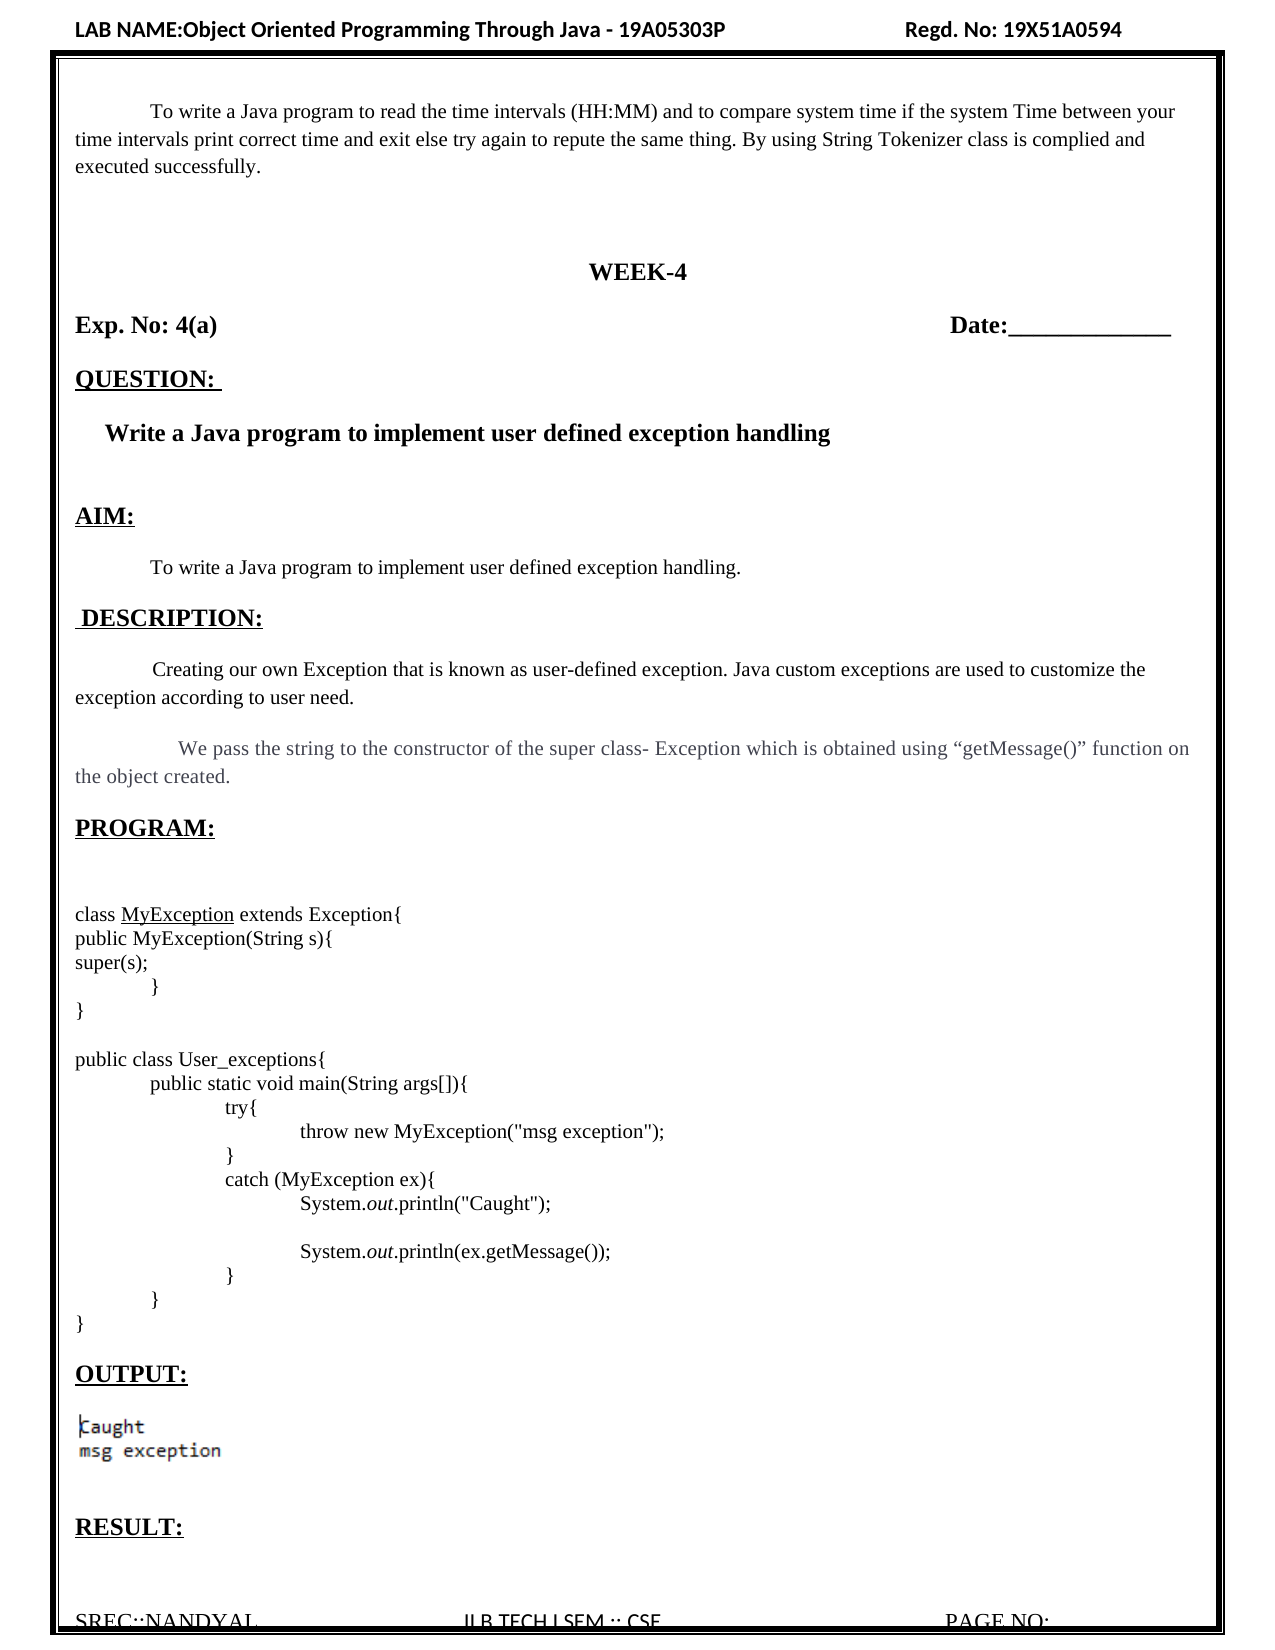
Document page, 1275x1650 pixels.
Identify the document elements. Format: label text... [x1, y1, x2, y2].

text System.out.println(ex.getMessage()); [75, 1239, 1200, 1263]
subtitle Write a Java program to implement user defined exception handling [67, 418, 1200, 447]
text } [75, 1311, 1200, 1335]
text public static void main(String args[]){ [75, 1071, 1200, 1094]
text public MyException(String s){ [75, 926, 1200, 950]
text QUESTION: [75, 364, 1200, 393]
text catch (MyException ex){ [75, 1167, 1200, 1191]
text } [75, 1263, 1200, 1287]
text try{ [75, 1094, 1200, 1119]
text } [75, 1143, 1200, 1167]
text } [75, 974, 1200, 998]
text DESCRIPTION: [75, 603, 1200, 632]
text throw new MyException("msg exception"); [75, 1119, 1200, 1143]
text AIM: [75, 501, 1200, 529]
subtitle To write a Java program to implement user defined exception handling. [67, 554, 1200, 579]
text RESULT: [75, 1512, 1200, 1541]
text System.out.println("Caught"); [75, 1191, 1200, 1215]
text OUTPUT: [75, 1359, 1200, 1388]
text Creating our own Exception that is known as user-defined exception. Java custom exceptions are used to customize the exception according to user need. [75, 657, 1200, 709]
text public class User_exceptions{ [75, 1046, 1200, 1071]
text class MyException extends Exception{ [75, 902, 1200, 926]
text } [75, 998, 1200, 1022]
text We pass the string to the constructor of the super class- Exception which is obtained using “getMessage()” function on the object created. [75, 733, 1200, 788]
text Exp. No: 4(a) Date:_____________ [75, 310, 1200, 339]
text To write a Java program to read the time intervals (HH:MM) and to compare system time if the system Time between your time intervals print correct time and exit else try again to repute the same thing. By using String Tokenizer class is complied and executed successfully. [75, 99, 1200, 178]
text PROGRAM: [75, 813, 1200, 841]
text super(s); [75, 950, 1200, 974]
text } [75, 1287, 1200, 1311]
text WEEK-4 [75, 257, 1200, 285]
picture [75, 1413, 242, 1487]
